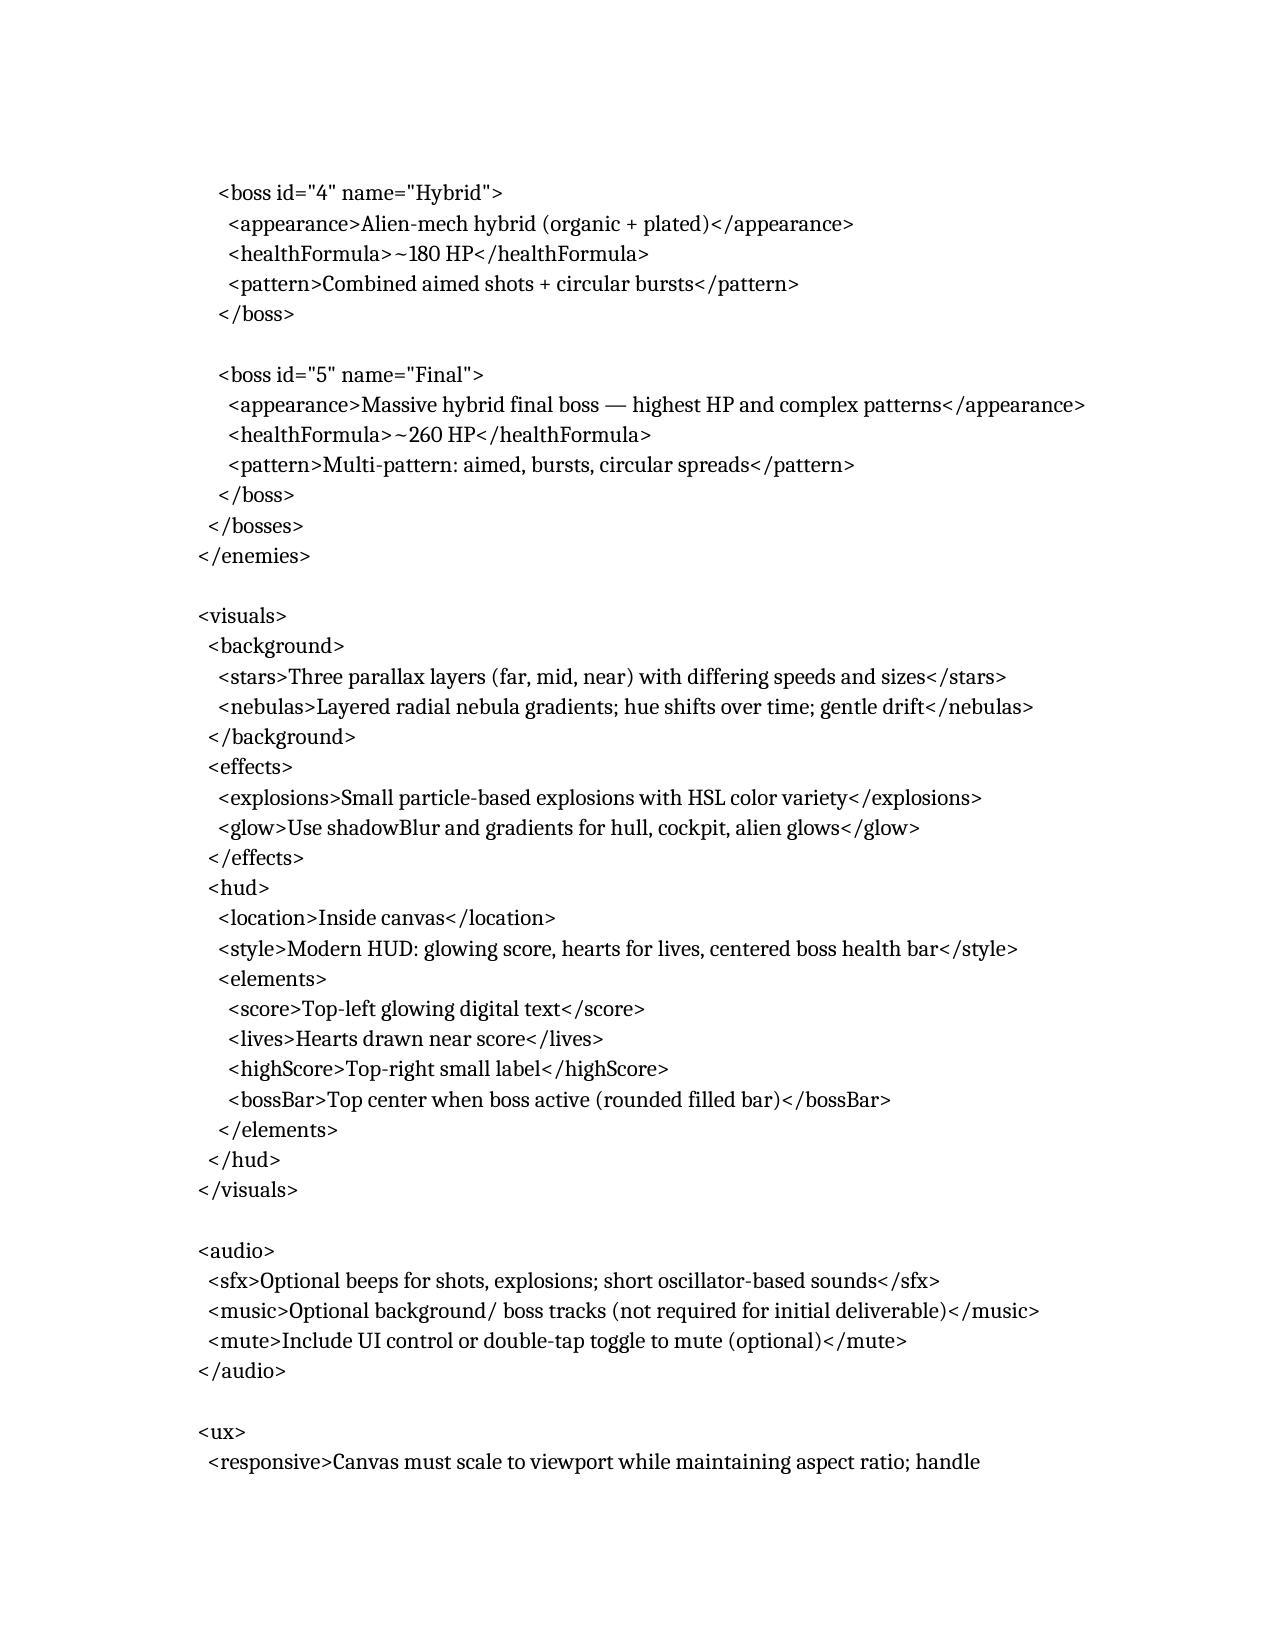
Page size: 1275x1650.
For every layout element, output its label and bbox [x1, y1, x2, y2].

text [187, 150, 1087, 1475]
